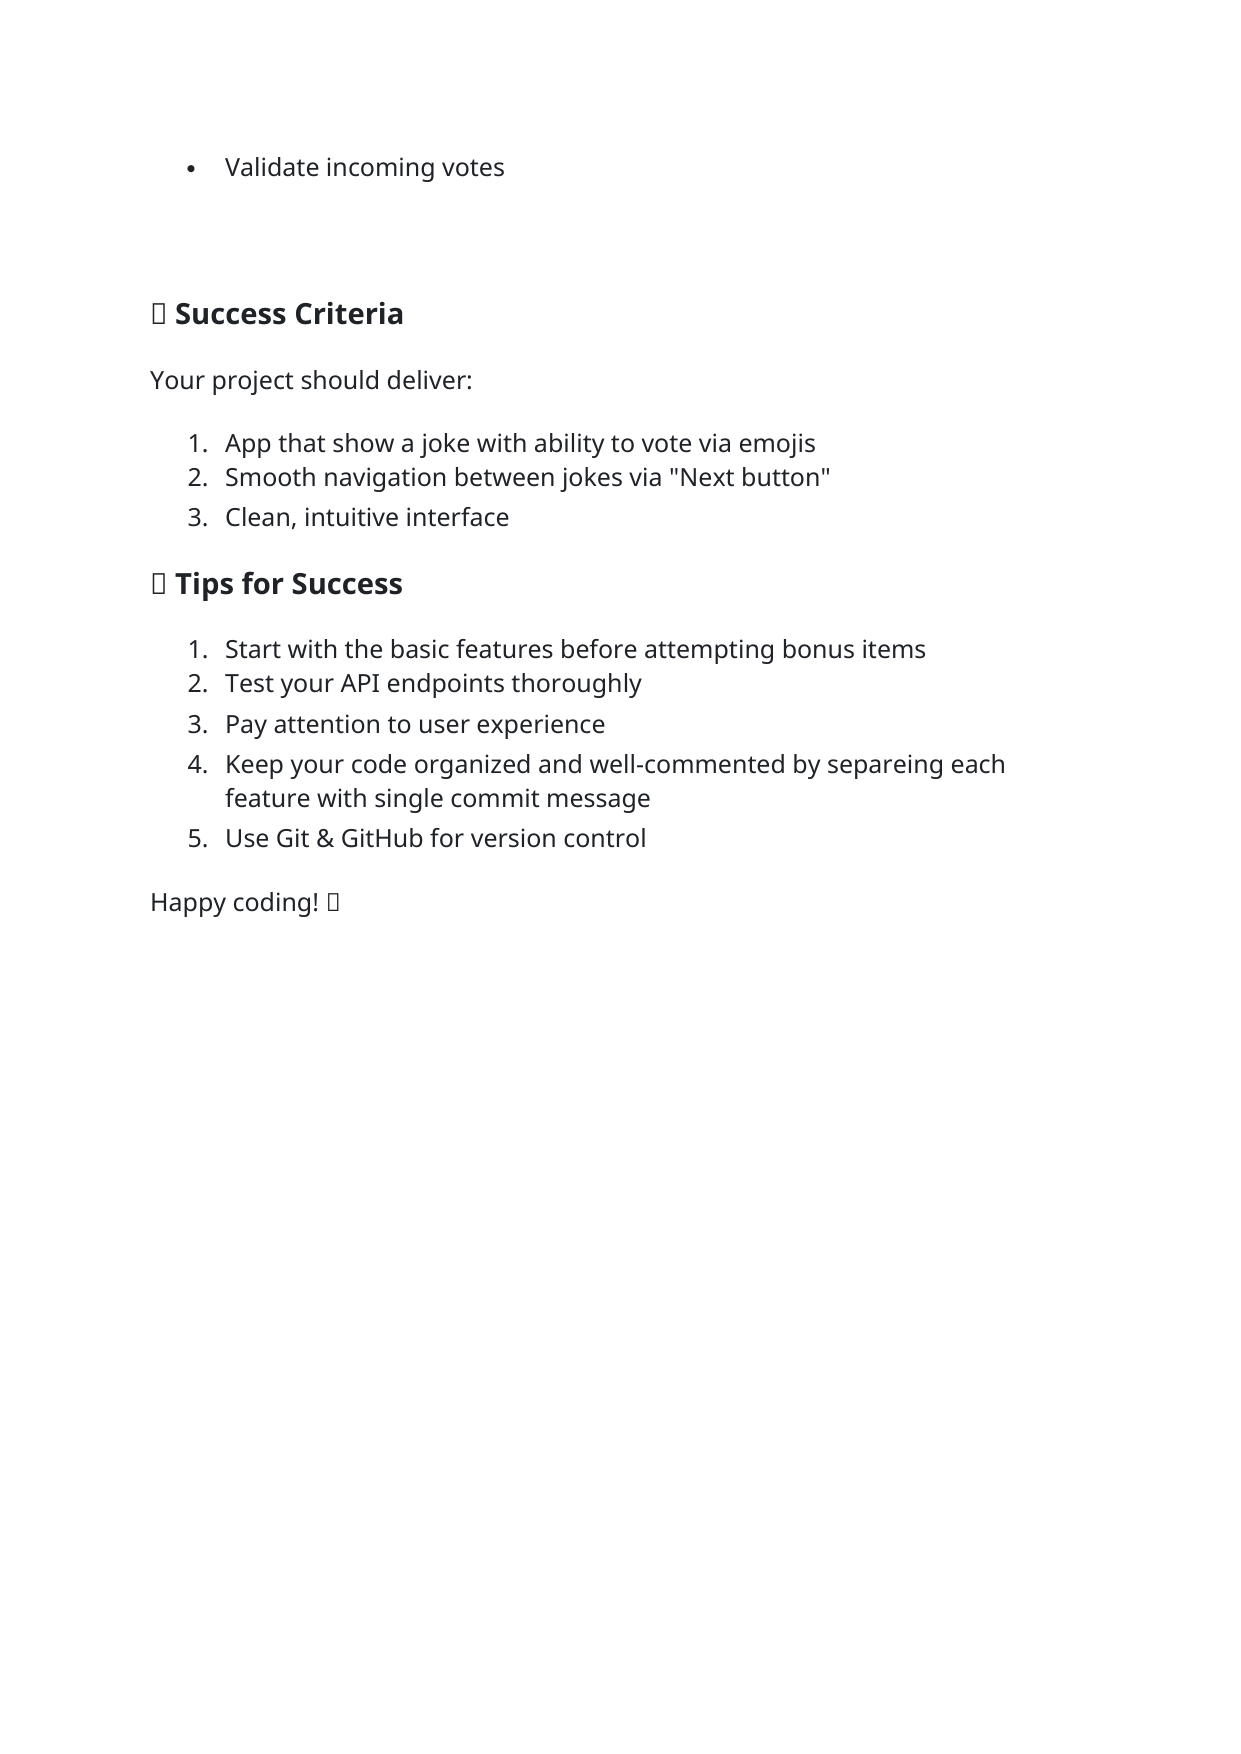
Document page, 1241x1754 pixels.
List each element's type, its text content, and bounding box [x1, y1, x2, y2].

list App that show a joke with ability to vote via emojis [187, 426, 1090, 459]
list Clean, intuitive interface [187, 500, 1090, 534]
list Use Git & GitHub for version control [187, 821, 1090, 855]
list Validate incoming votes [187, 150, 1090, 184]
list Keep your code organized and well-commented by separeing each feature with single commit message [187, 747, 1090, 815]
text Happy coding! 🚀 [150, 884, 1090, 918]
list Smooth navigation between jokes via "Next button" [187, 459, 1090, 494]
list Start with the basic features before attempting bonus items [187, 632, 1090, 666]
text Your project should deliver: [150, 362, 1090, 396]
text 💡 Tips for Success [150, 563, 1090, 603]
text 🎉 Success Criteria [150, 293, 1090, 333]
list Test your API endpoints thoroughly [187, 666, 1090, 700]
list Pay attention to user experience [187, 706, 1090, 740]
